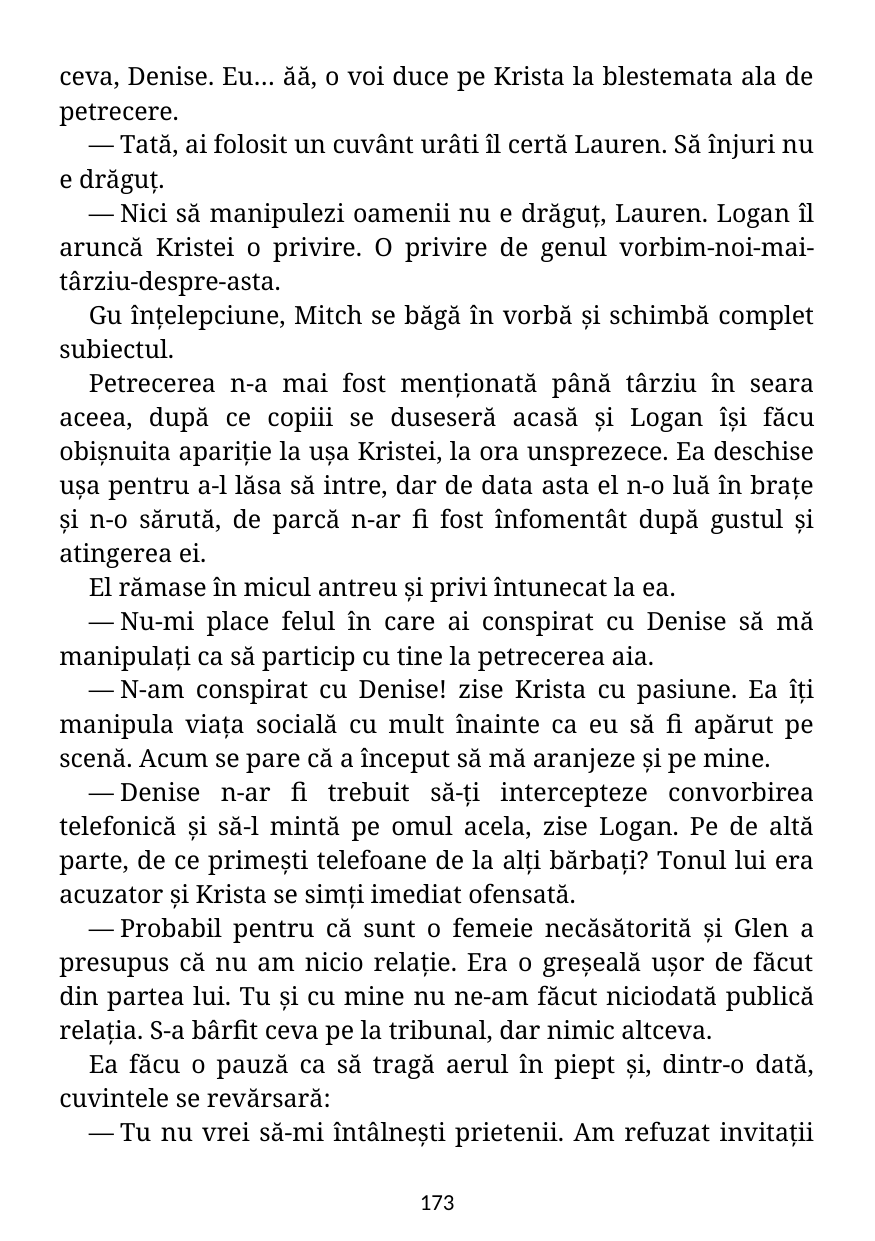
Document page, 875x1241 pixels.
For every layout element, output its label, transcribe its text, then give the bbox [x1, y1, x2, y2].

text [59, 59, 815, 127]
text Ea făcu o pauză ca să tragă aerul în piept şi, dintr-o dată, cuvintele se revărsară: [59, 1047, 815, 1115]
text — Probabil pentru că sunt o femeie necăsătorită şi Glen a presupus că nu am nicio relaţie. Era o greşeală uşor de făcut din partea lui. Tu şi cu mine nu ne-am făcut niciodată publică relaţia. S-a bârfit ceva pe la tribunal, dar nimic altceva. [59, 911, 815, 1047]
text — Nu-mi place felul în care ai conspirat cu Denise să mă manipulaţi ca să particip cu tine la petrecerea aia. [59, 604, 815, 672]
text Gu înţelepciune, Mitch se băgă în vorbă şi schimbă complet subiectul. [59, 297, 815, 366]
text Petrecerea n-a mai fost menţionată până târziu în seara aceea, după ce copiii se duseseră acasă şi Logan îşi făcu obişnuita apariţie la uşa Kristei, la ora unsprezece. Ea deschise uşa pentru a-l lăsa să intre, dar de data asta el n-o luă în braţe şi n-o sărută, de parcă n-ar fi fost înfomentât după gustul şi atingerea ei. [59, 366, 815, 570]
text — N-am conspirat cu Denise! zise Krista cu pasiune. Ea îţi manipula viaţa socială cu mult înainte ca eu să fi apărut pe scenă. Acum se pare că a început să mă aranjeze şi pe mine. [59, 672, 815, 774]
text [59, 1115, 815, 1149]
text — Nici să manipulezi oamenii nu e drăguţ, Lauren. Logan îl aruncă Kristei o privire. O privire de genul vorbim-noi-mai-târziu-despre-asta. [59, 195, 815, 297]
text El rămase în micul antreu şi privi întunecat la ea. [59, 570, 815, 604]
text — Denise n-ar fi trebuit să-ţi intercepteze convorbirea telefonică şi să-l mintă pe omul acela, zise Logan. Pe de altă parte, de ce primeşti telefoane de la alţi bărbaţi? Tonul lui era acuzator şi Krista se simţi imediat ofensată. [59, 774, 815, 911]
text — Tată, ai folosit un cuvânt urâti îl certă Lauren. Să înjuri nu e drăguţ. [59, 127, 815, 195]
